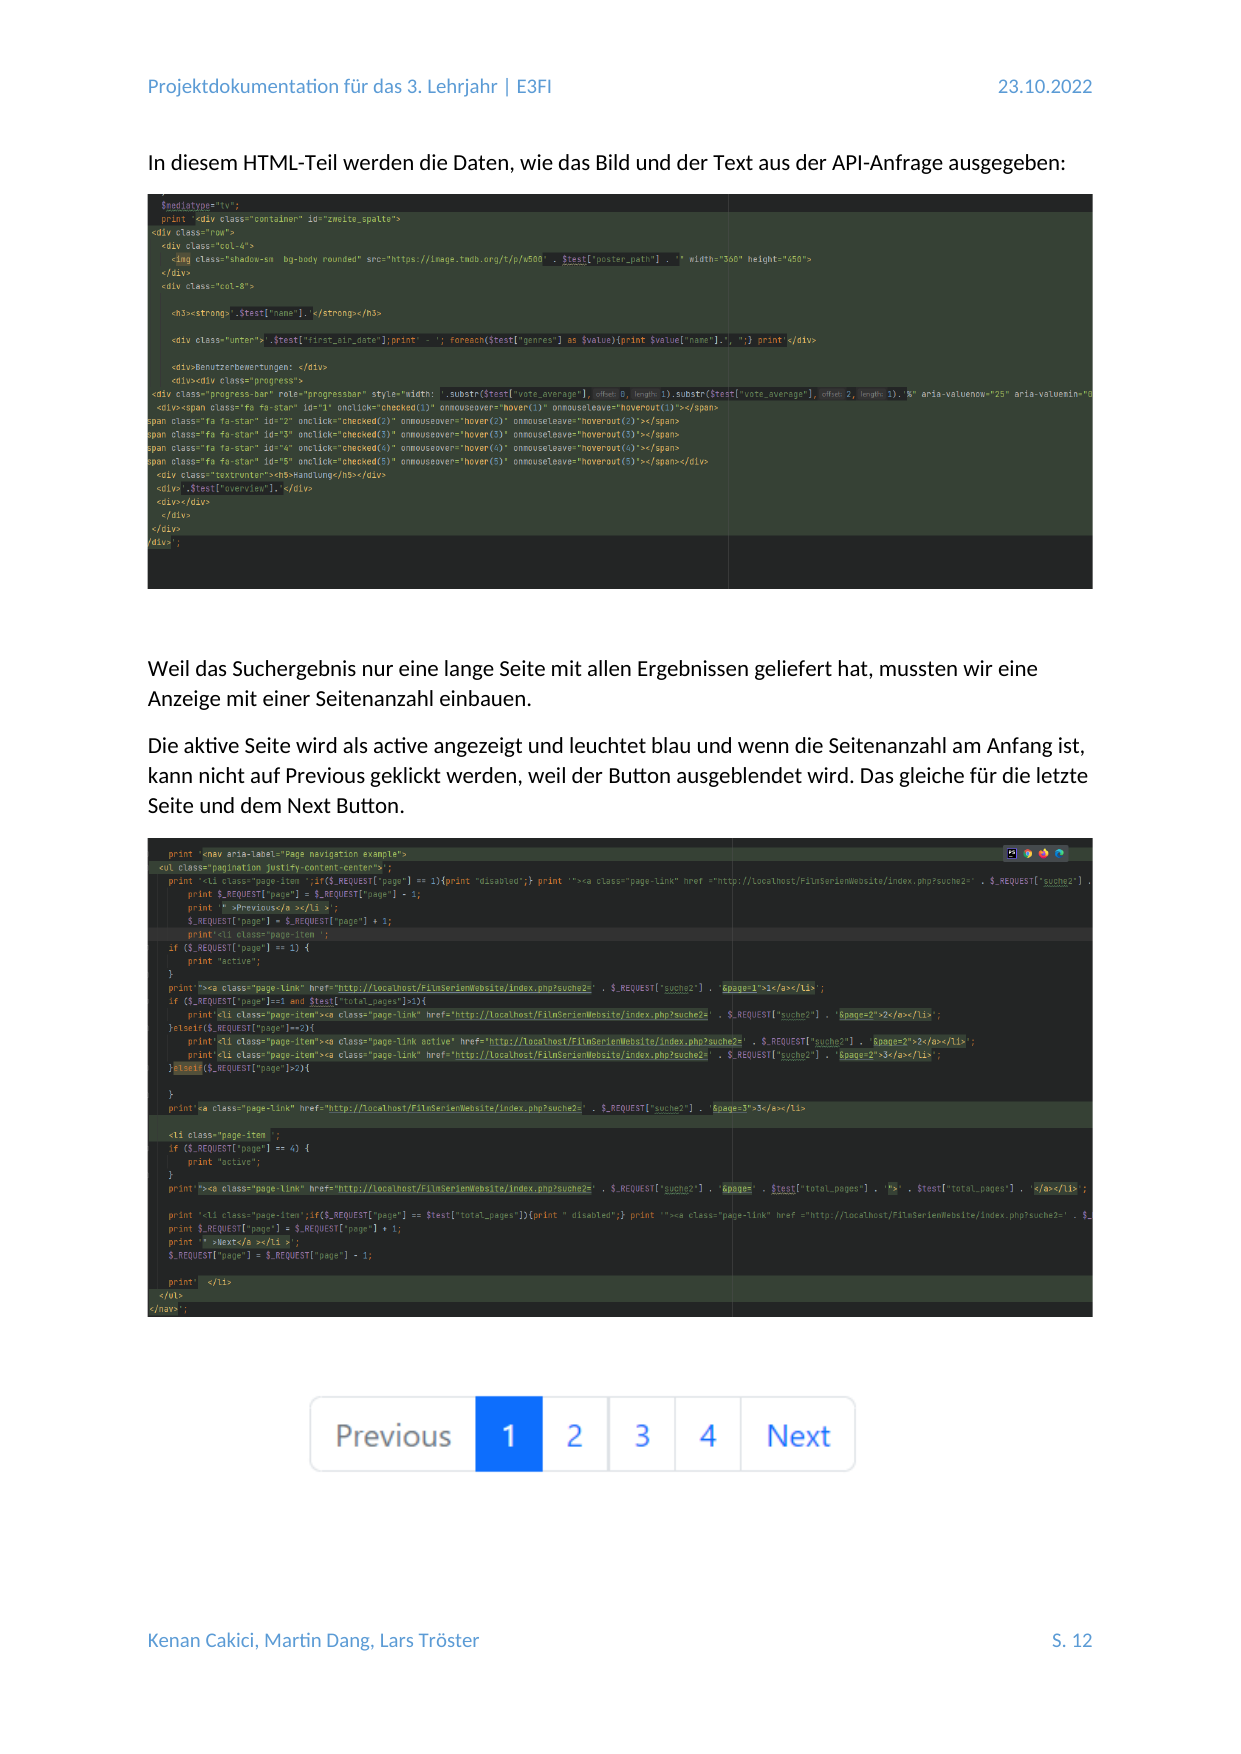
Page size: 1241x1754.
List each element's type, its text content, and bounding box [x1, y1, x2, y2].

picture [147, 194, 1093, 589]
picture [147, 838, 1093, 1317]
text Die aktive Seite wird als active angezeigt und leuchtet blau und wenn die Seitenanzahl am Anfang ist, kann nicht auf Previous geklickt werden, weil der Button ausgeblendet wird. Das gleiche für die letzte Seite und dem Next Button. [148, 731, 1093, 819]
text In diesem HTML-Teil werden die Daten, wie das Bild und der Text aus der API-Anfrage ausgegeben: [148, 148, 1093, 176]
text Weil das Suchergebnis nur eine lange Seite mit allen Ergebnissen geliefert hat, mussten wir eine Anzeige mit einer Seitenanzahl einbauen. [148, 654, 1093, 712]
picture [147, 1335, 960, 1491]
